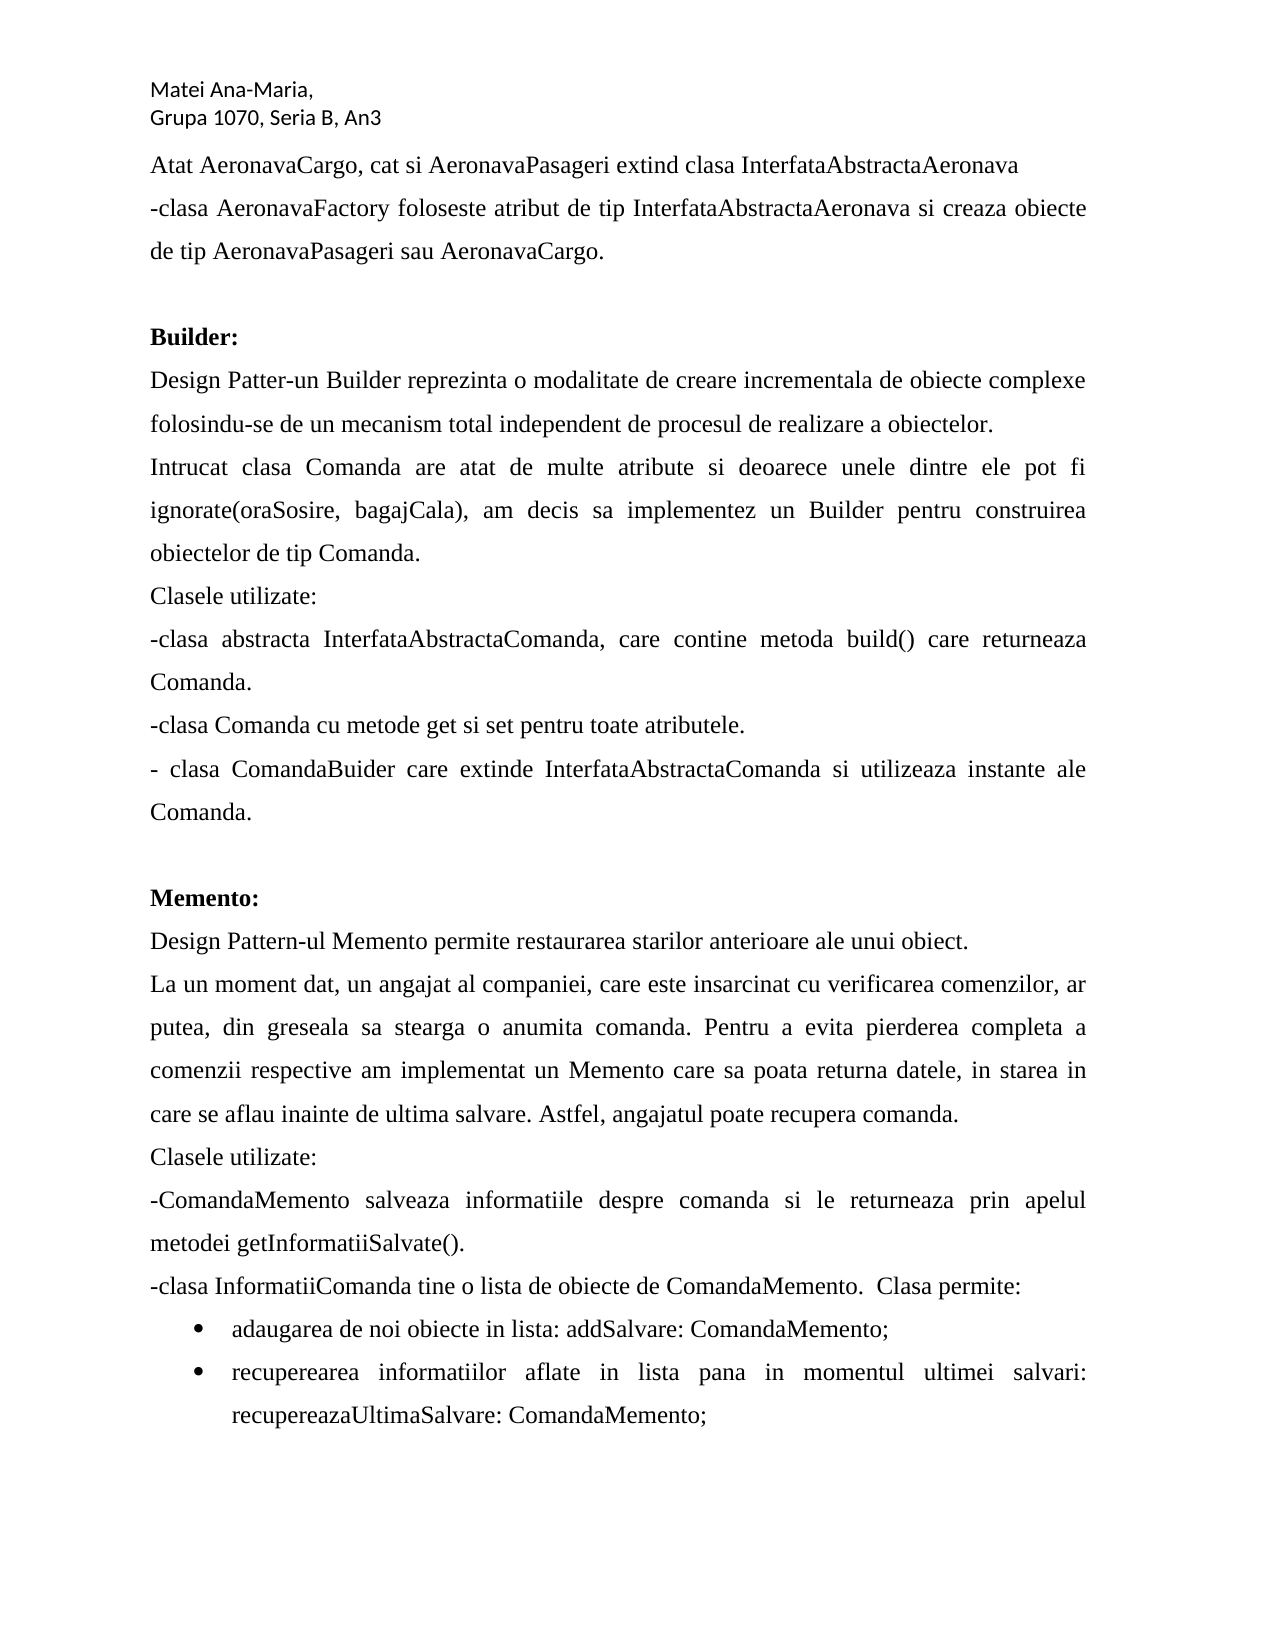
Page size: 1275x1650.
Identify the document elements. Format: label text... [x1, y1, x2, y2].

text Design Pattern-ul Memento permite restaurarea starilor anterioare ale unui obiect. [150, 926, 1087, 955]
list recuperearea informatiilor aflate in lista pana in momentul ultimei salvari: recupereazaUltimaSalvare: ComandaMemento; [194, 1357, 1087, 1429]
text Design Patter-un Builder reprezinta o modalitate de creare incrementala de obiecte complexe folosindu-se de un mecanism total independent de procesul de realizare a obiectelor. [150, 366, 1087, 437]
text - clasa ComandaBuider care extinde InterfataAbstractaComanda si utilizeaza instante ale Comanda. [150, 754, 1087, 826]
text Atat AeronavaCargo, cat si AeronavaPasageri extind clasa InterfataAbstractaAeronava [150, 150, 1087, 179]
text -clasa Comanda cu metode get si set pentru toate atributele. [150, 711, 1087, 739]
list adaugarea de noi obiecte in lista: addSalvare: ComandaMemento; [194, 1314, 1087, 1343]
text -clasa AeronavaFactory foloseste atribut de tip InterfataAbstractaAeronava si creaza obiecte de tip AeronavaPasageri sau AeronavaCargo. [150, 193, 1087, 265]
text -clasa InformatiiComanda tine o lista de obiecte de ComandaMemento. Clasa permite: [150, 1271, 1087, 1300]
text Builder: [150, 322, 1087, 351]
text Intrucat clasa Comanda are atat de multe atribute si deoarece unele dintre ele pot fi ignorate(oraSosire, bagajCala), am decis sa implementez un Builder pentru construirea obiectelor de tip Comanda. [150, 452, 1087, 567]
text -clasa abstracta InterfataAbstractaComanda, care contine metoda build() care returneaza Comanda. [150, 624, 1087, 696]
text Memento: [150, 883, 1087, 912]
text La un moment dat, un angajat al companiei, care este insarcinat cu verificarea comenzilor, ar putea, din greseala sa stearga o anumita comanda. Pentru a evita pierderea completa a comenzii respective am implementat un Memento care sa poata returna datele, in starea in care se aflau inainte de ultima salvare. Astfel, angajatul poate recupera comanda. [150, 969, 1087, 1127]
text Clasele utilizate: [150, 1142, 1087, 1171]
text Clasele utilizate: [150, 581, 1087, 610]
text -ComandaMemento salveaza informatiile despre comanda si le returneaza prin apelul metodei getInformatiiSalvate(). [150, 1185, 1087, 1257]
